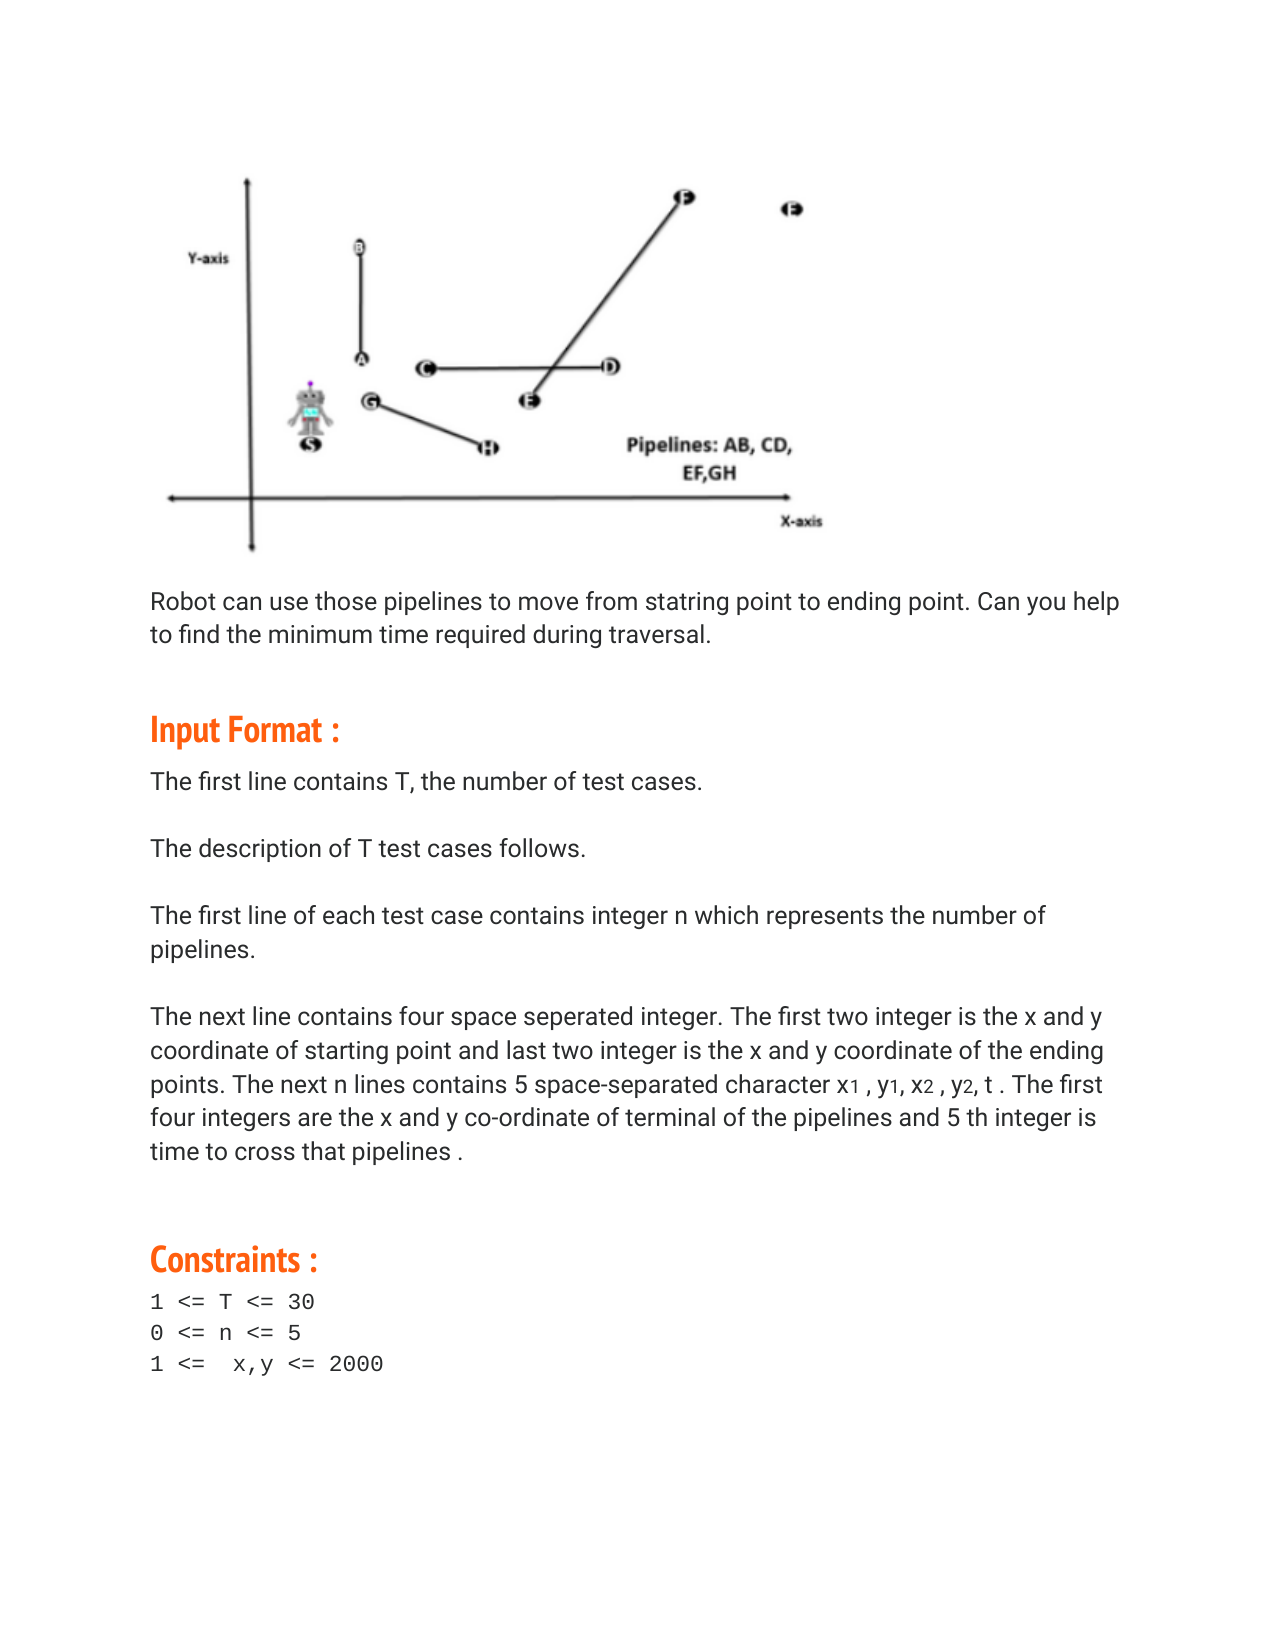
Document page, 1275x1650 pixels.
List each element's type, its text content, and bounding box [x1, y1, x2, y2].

picture [150, 150, 877, 583]
text The first line contains T, the number of test cases. [150, 767, 1125, 796]
text 1 <= T <= 30 0 <= n <= 5 1 <= x,y <= 2000 [150, 1290, 1125, 1378]
text The first line of each test case contains integer n which represents the number of pipelines. [150, 902, 1125, 964]
text The description of T test cases follows. [150, 834, 1125, 863]
text Robot can use those pipelines to move from statring point to ending point. Can you help to find the minimum time required during traversal. [150, 587, 1125, 649]
text The next line contains four space seperated integer. The first two integer is the x and y coordinate of starting point and last two integer is the x and y coordinate of the ending points. The next n lines contains 5 space-separated character x1 , y1, x2 , y2, t . The first four integers are the x and y co-ordinate of terminal of the pipelines and 5 th integer is time to cross that pipelines . [150, 1002, 1125, 1166]
text Constraints : [150, 1234, 1125, 1283]
subtitle Input Format : [150, 704, 1125, 752]
